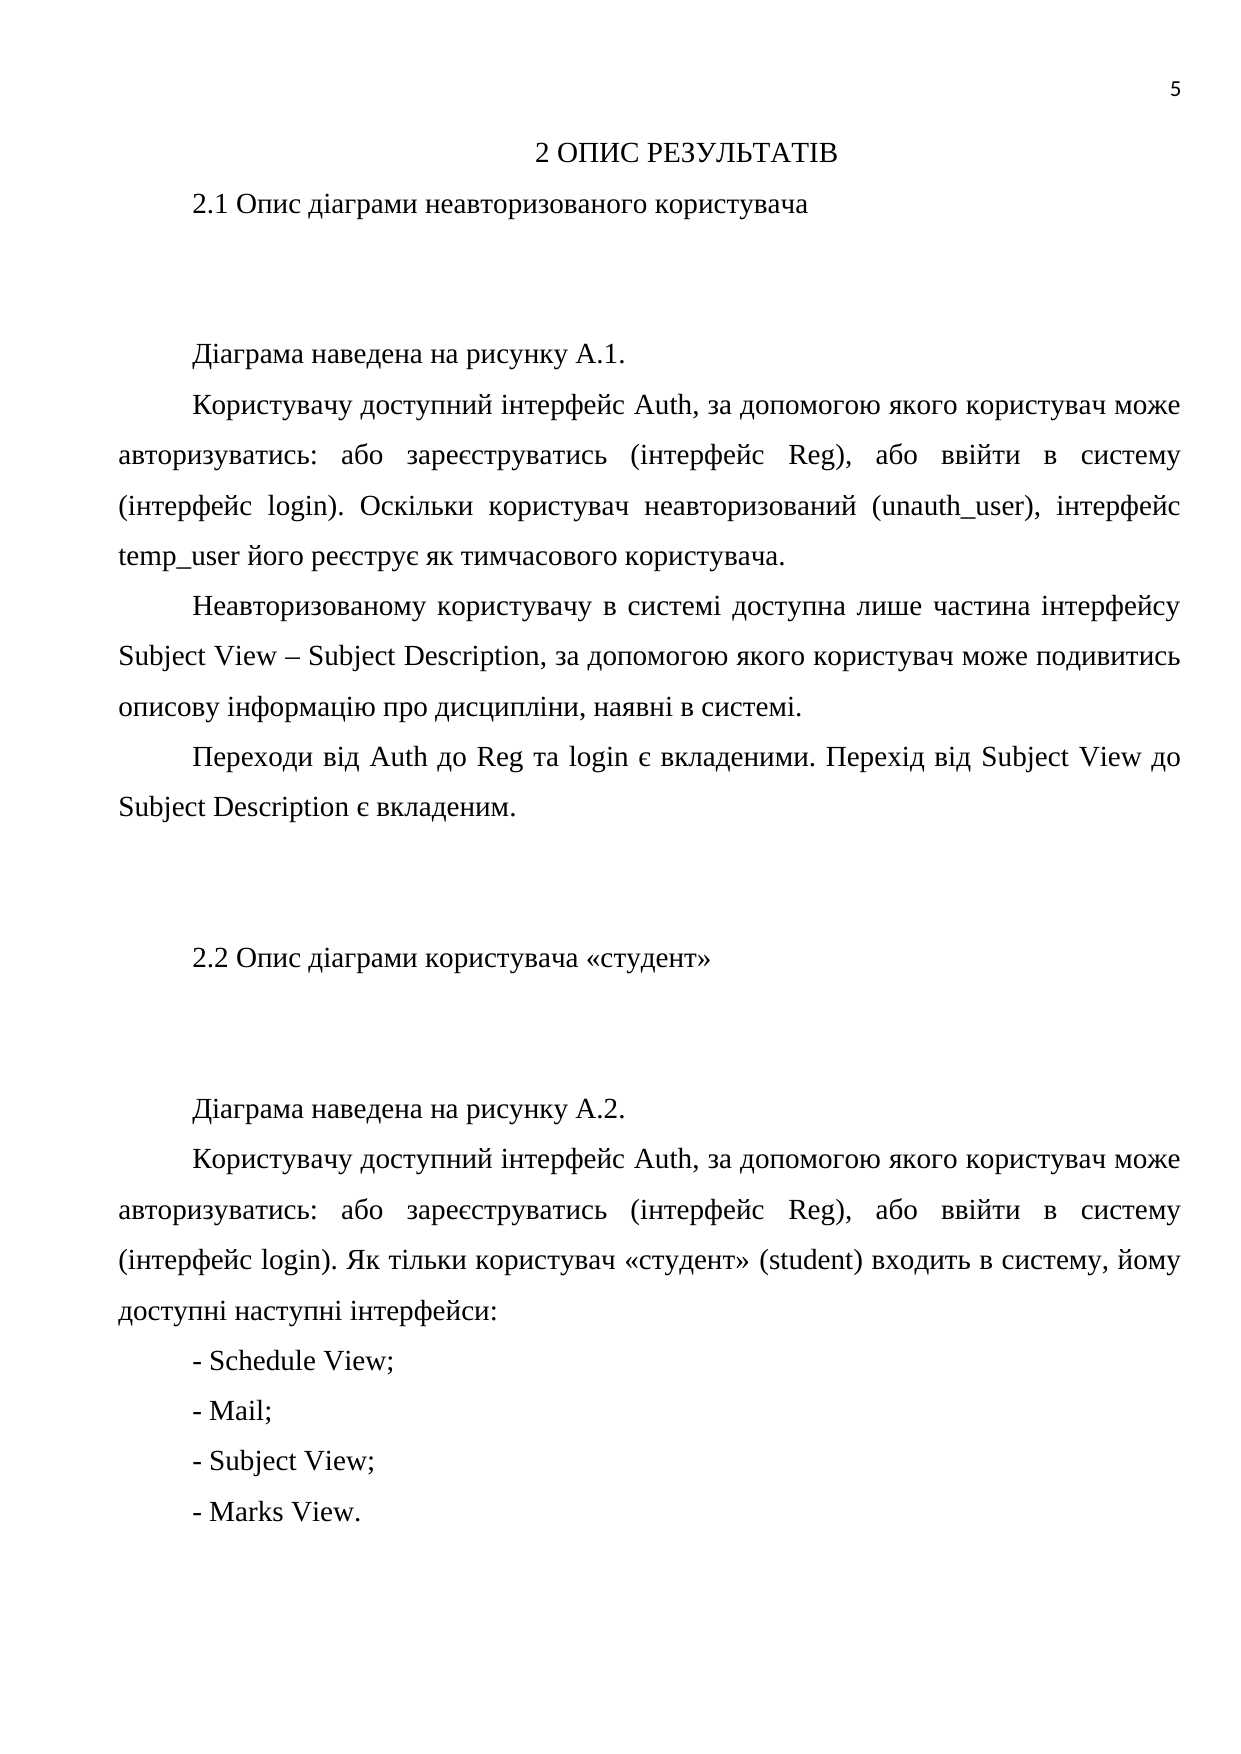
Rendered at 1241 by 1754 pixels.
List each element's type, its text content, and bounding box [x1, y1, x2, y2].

text - Mail; [118, 1393, 1181, 1427]
subtitle 2.2 Опис діаграми користувача «студент» [118, 940, 1181, 974]
text Переходи від Auth до Reg та login є вкладеними. Перехід від Subject View до Subject Description є вкладеним. [118, 739, 1181, 823]
subtitle 2.1 Опис діаграми неавторизованого користувача [118, 186, 1181, 219]
subtitle 2 ОПИС РЕЗУЛЬТАТІВ [118, 135, 1181, 169]
text - Subject View; [118, 1443, 1181, 1477]
text Неавторизованому користувачу в системі доступна лише частина інтерфейсу Subject View – Subject Description, за допомогою якого користувач може подивитись описову інформацію про дисципліни, наявні в системі. [118, 588, 1181, 722]
text Користувачу доступний інтерфейс Auth, за допомогою якого користувач може авторизуватись: або зареєструватись (інтерфейс Reg), або ввійти в систему (інтерфейс login). Як тільки користувач «студент» (student) входить в систему, йому доступні наступні інтерфейси: [118, 1142, 1181, 1326]
text - Marks View. [118, 1494, 1181, 1527]
text Користувачу доступний інтерфейс Auth, за допомогою якого користувач може авторизуватись: або зареєструватись (інтерфейс Reg), або ввійти в систему (інтерфейс login). Оскільки користувач неавторизований (unauth_user), інтерфейс temp_user його реєструє як тимчасового користувача. [118, 387, 1181, 571]
text Діаграма наведена на рисунку А.1. [118, 337, 1181, 370]
text - Schedule View; [118, 1343, 1181, 1376]
text Діаграма наведена на рисунку А.2. [118, 1091, 1181, 1125]
